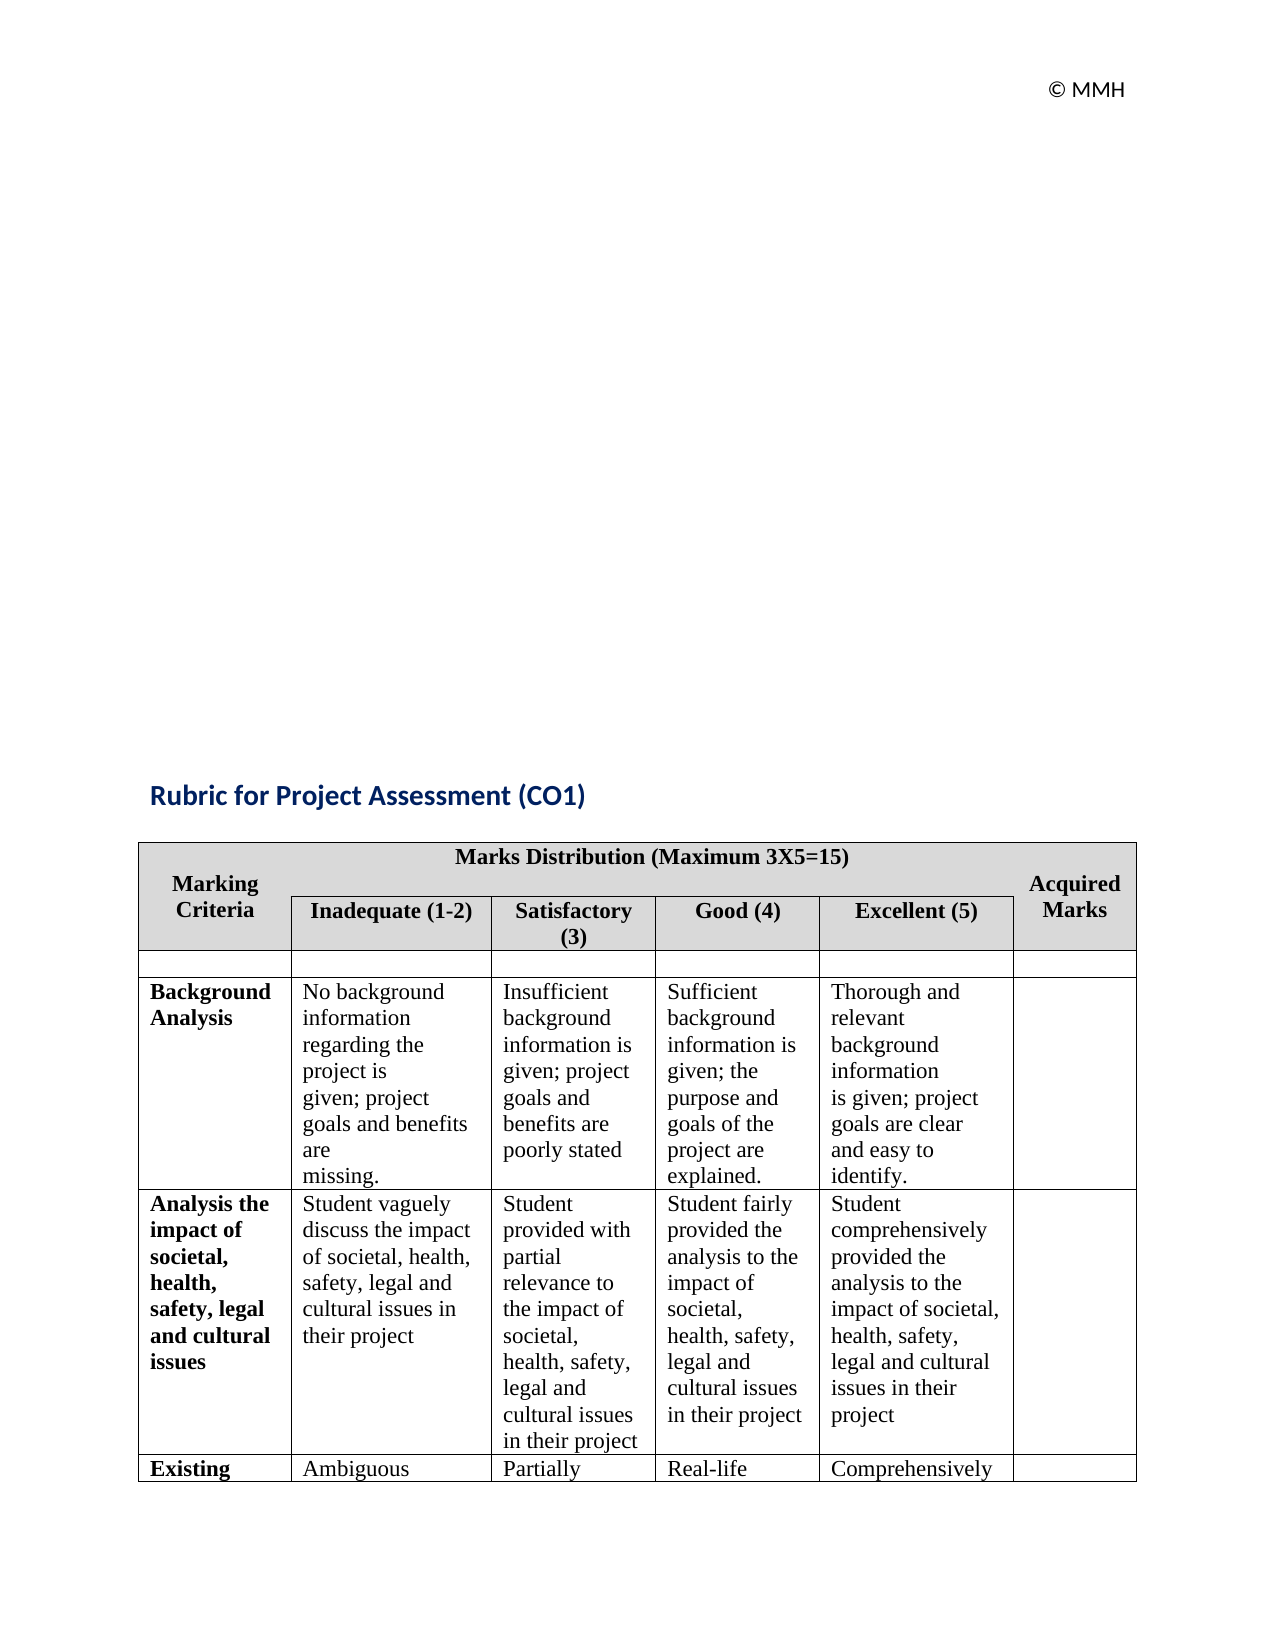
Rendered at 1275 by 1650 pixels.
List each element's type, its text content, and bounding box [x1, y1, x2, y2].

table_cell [820, 1455, 1013, 1481]
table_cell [656, 1455, 819, 1481]
table_cell Insufficient background information is given; project goals and benefits are poorly stated [492, 978, 655, 1189]
table_cell [1014, 1190, 1136, 1453]
table_header Marking Criteria [139, 843, 291, 950]
table_cell Thorough and relevant background information is given; project goals are clear and easy to identify. [820, 978, 1013, 1189]
table_cell Inadequate (1-2) [292, 897, 491, 950]
table_cell Good (4) [656, 897, 819, 950]
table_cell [292, 1455, 491, 1481]
table_cell Sufficient background information is given; the purpose and goals of the project are explained. [656, 978, 819, 1189]
table_cell Analysis the impact of societal, health, safety, legal and cultural issues [139, 1190, 291, 1453]
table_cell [492, 1455, 655, 1481]
table_header Acquired Marks [1013, 843, 1136, 950]
table_header Marks Distribution (Maximum 3X5=15) [291, 843, 1013, 896]
table_cell [492, 951, 655, 977]
table_cell Background Analysis [139, 978, 291, 1189]
table_cell Satisfactory (3) [492, 897, 655, 950]
table_cell Student fairly provided the analysis to the impact of societal, health, safety, legal and cultural issues in their project [656, 1190, 819, 1453]
table_cell Student provided with partial relevance to the impact of societal, health, safety, legal and cultural issues in their project [492, 1190, 655, 1453]
table_cell No background information regarding the project is given; project goals and benefits are missing. [292, 978, 491, 1189]
table_cell [292, 951, 491, 977]
table_cell Student comprehensively provided the analysis to the impact of societal, health, safety, legal and cultural issues in their project [820, 1190, 1013, 1453]
table_cell [656, 951, 819, 977]
table_cell [1014, 951, 1136, 977]
table_cell Student vaguely discuss the impact of societal, health, safety, legal and cultural issues in their project [292, 1190, 491, 1453]
table_cell Excellent (5) [820, 897, 1013, 950]
subtitle Rubric for Project Assessment (CO1) [150, 777, 1125, 813]
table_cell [139, 1455, 291, 1481]
table_cell [1014, 978, 1136, 1189]
table_cell [820, 951, 1013, 977]
table_cell [139, 951, 291, 977]
table_cell [1014, 1455, 1136, 1481]
